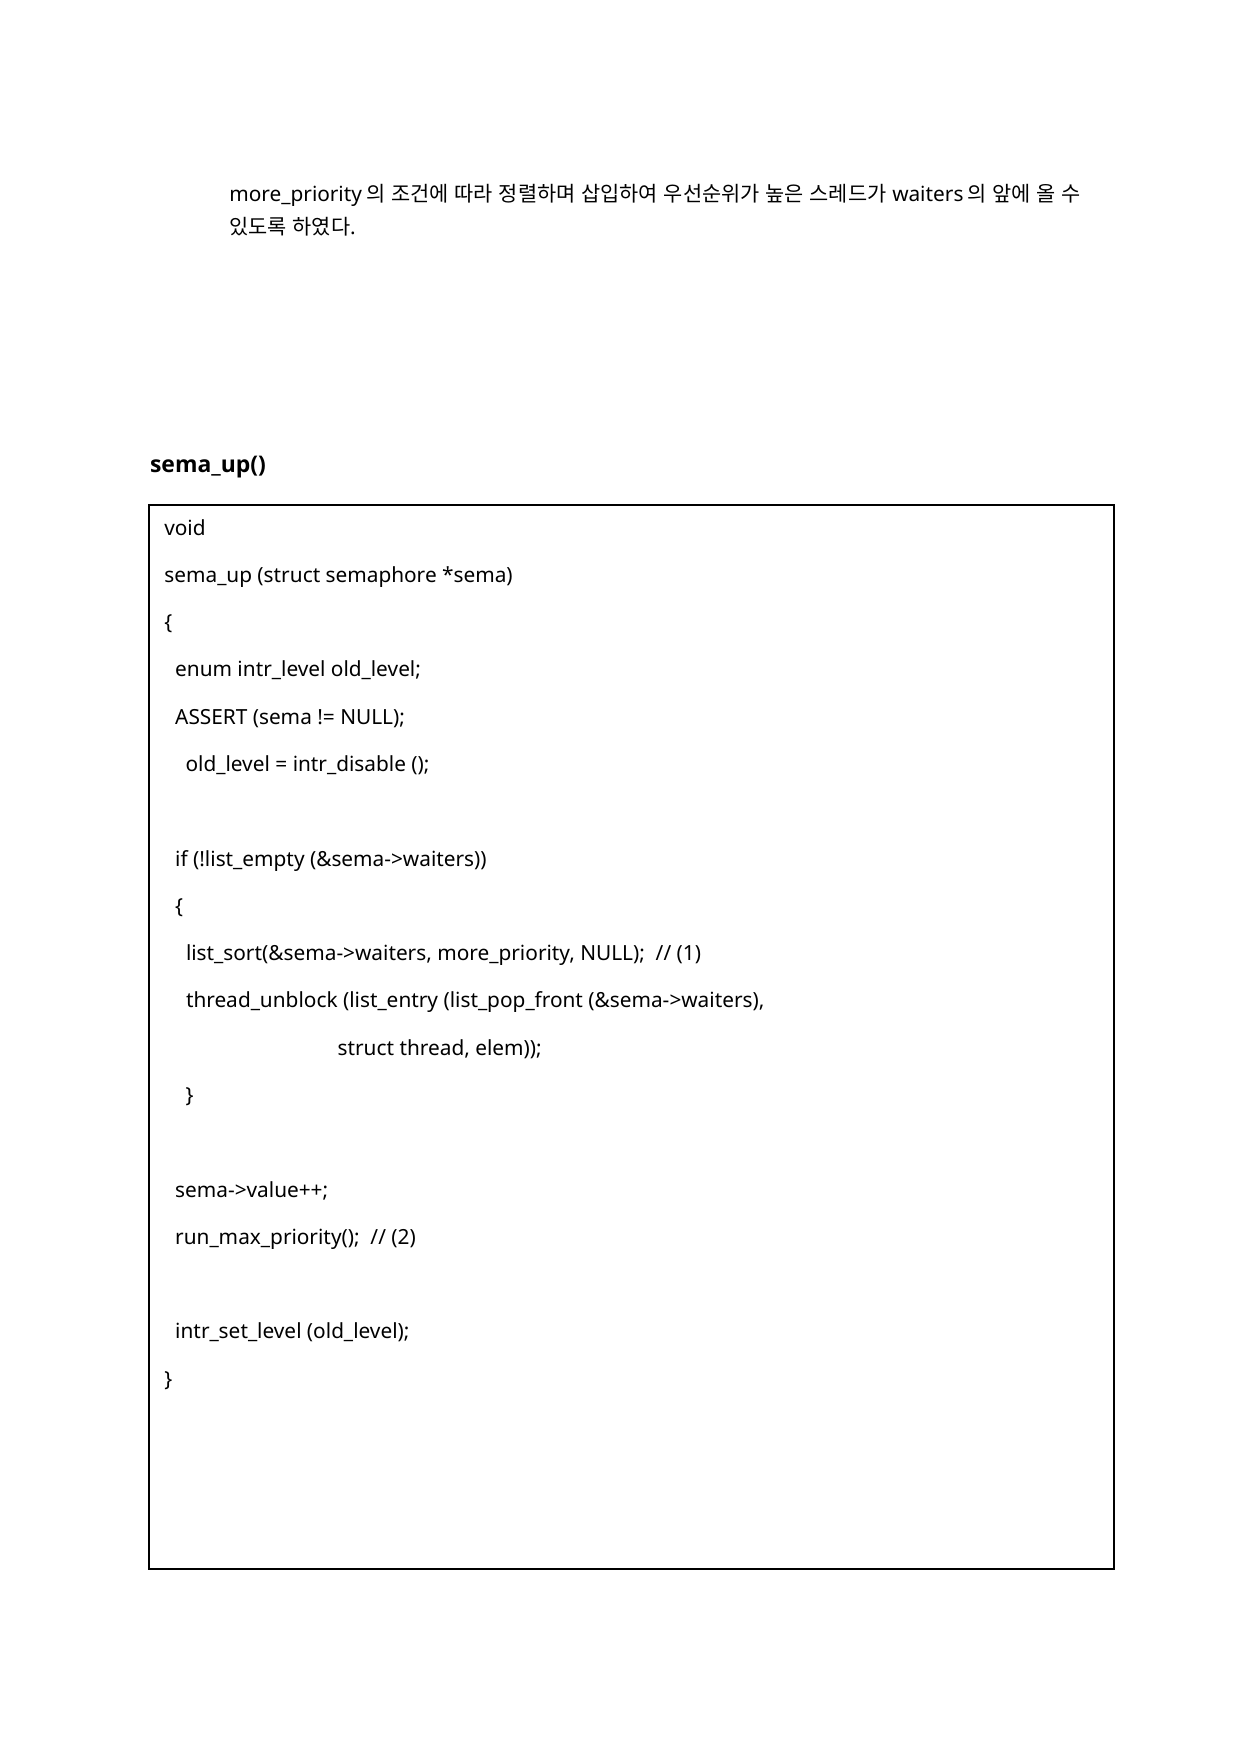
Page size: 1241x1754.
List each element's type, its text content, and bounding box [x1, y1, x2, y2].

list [192, 177, 1090, 240]
text sema_up() [150, 448, 1090, 480]
